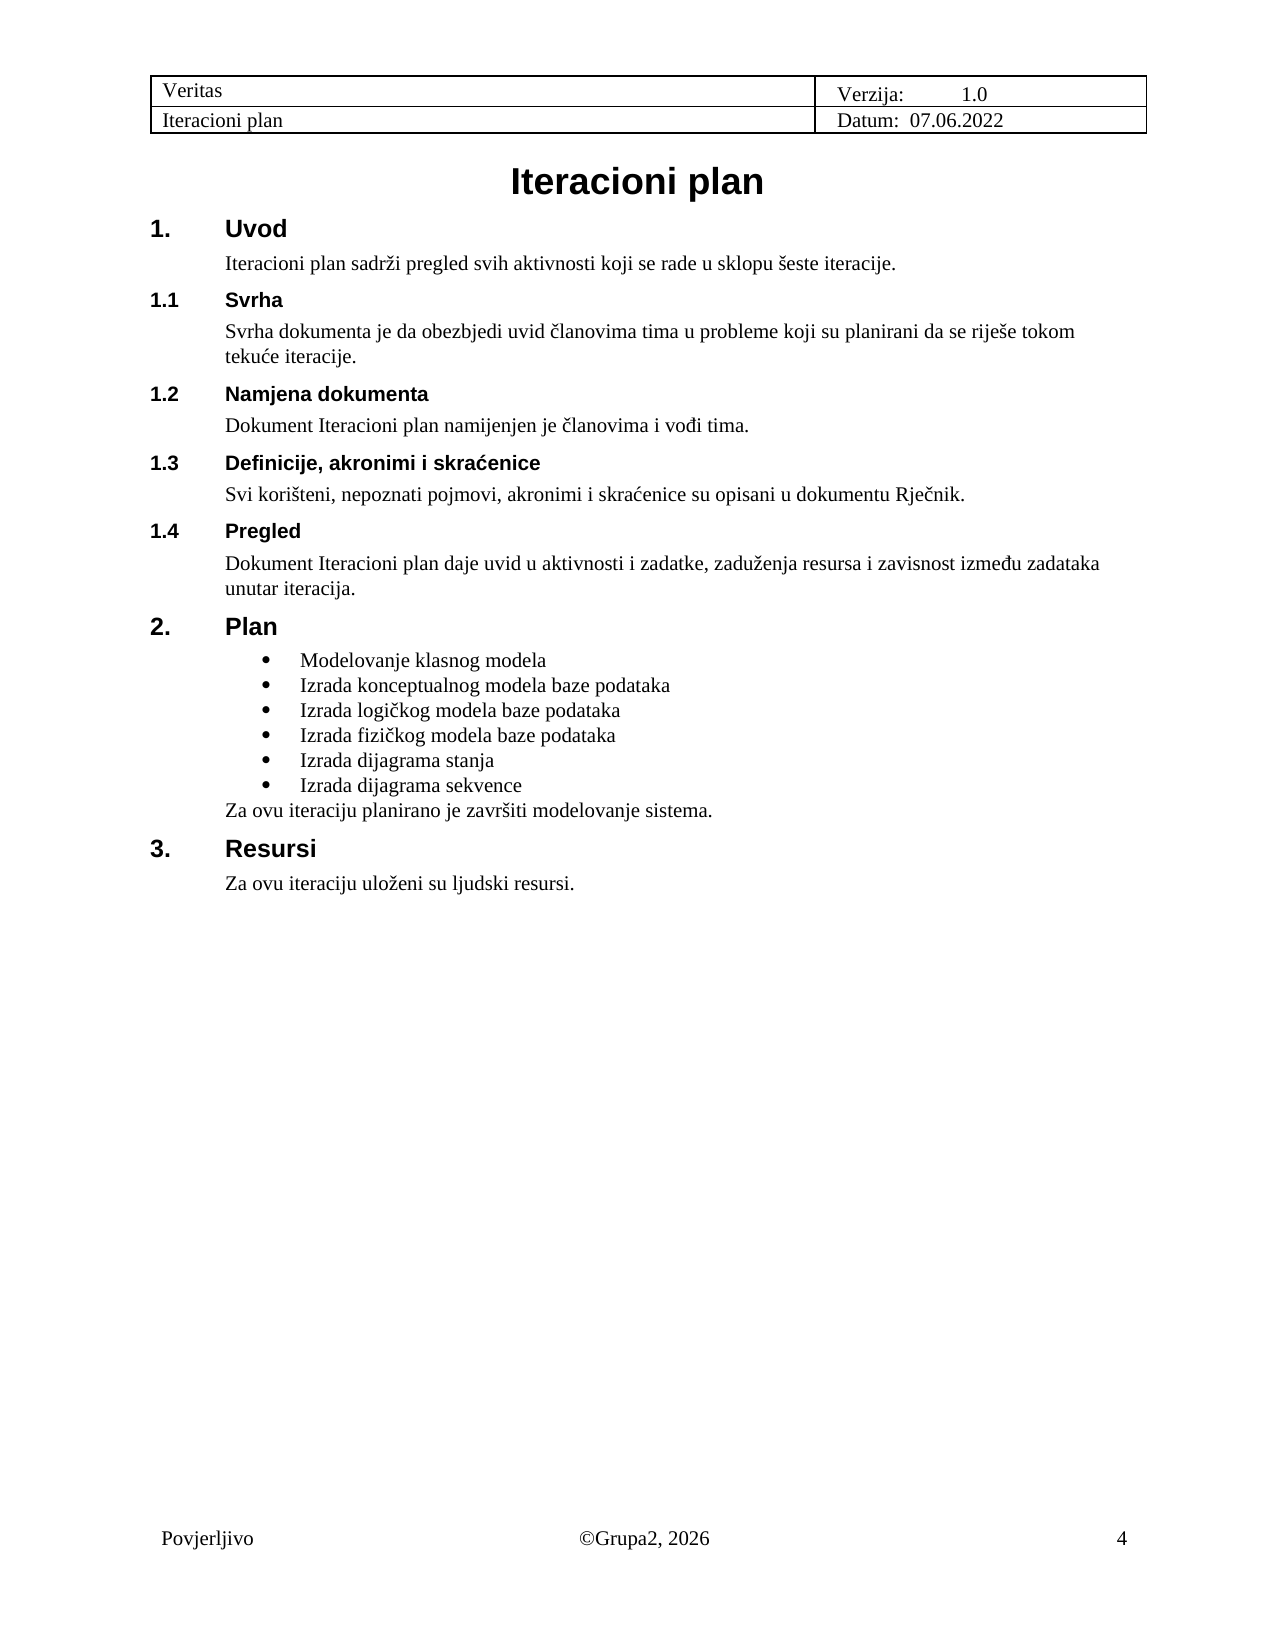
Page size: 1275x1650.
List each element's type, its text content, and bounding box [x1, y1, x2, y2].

subtitle Namjena dokumenta [150, 381, 1125, 406]
text Za ovu iteraciju planirano je završiti modelovanje sistema. [225, 797, 1125, 822]
list Izrada konceptualnog modela baze podataka [262, 672, 1125, 697]
list Izrada fizičkog modela baze podataka [262, 722, 1125, 747]
subtitle Definicije, akronimi i skraćenice [150, 449, 1125, 474]
subtitle Pregled [150, 518, 1125, 543]
text Dokument Iteracioni plan daje uvid u aktivnosti i zadatke, zaduženja resursa i zavisnost između zadataka unutar iteracija. [225, 549, 1125, 599]
text Iteracioni plan sadrži pregled svih aktivnosti koji se rade u sklopu šeste iteracije. [225, 249, 1125, 274]
list Izrada logičkog modela baze podataka [262, 697, 1125, 722]
subtitle Svrha [150, 287, 1125, 312]
text Za ovu iteraciju uloženi su ljudski resursi. [225, 869, 1125, 894]
text Svrha dokumenta je da obezbjedi uvid članovima tima u probleme koji su planirani da se riješe tokom tekuće iteracije. [225, 318, 1125, 368]
text Svi korišteni, nepoznati pojmovi, akronimi i skraćenice su opisani u dokumentu Rječnik. [225, 481, 1125, 506]
subtitle Uvod [150, 214, 1125, 243]
title Iteracioni plan [150, 159, 1125, 202]
subtitle Resursi [150, 834, 1125, 863]
list Izrada dijagrama stanja [262, 747, 1125, 772]
list Modelovanje klasnog modela [262, 647, 1125, 672]
list Izrada dijagrama sekvence [262, 772, 1125, 797]
text Dokument Iteracioni plan namijenjen je članovima i vođi tima. [225, 412, 1125, 437]
subtitle Plan [150, 612, 1125, 641]
